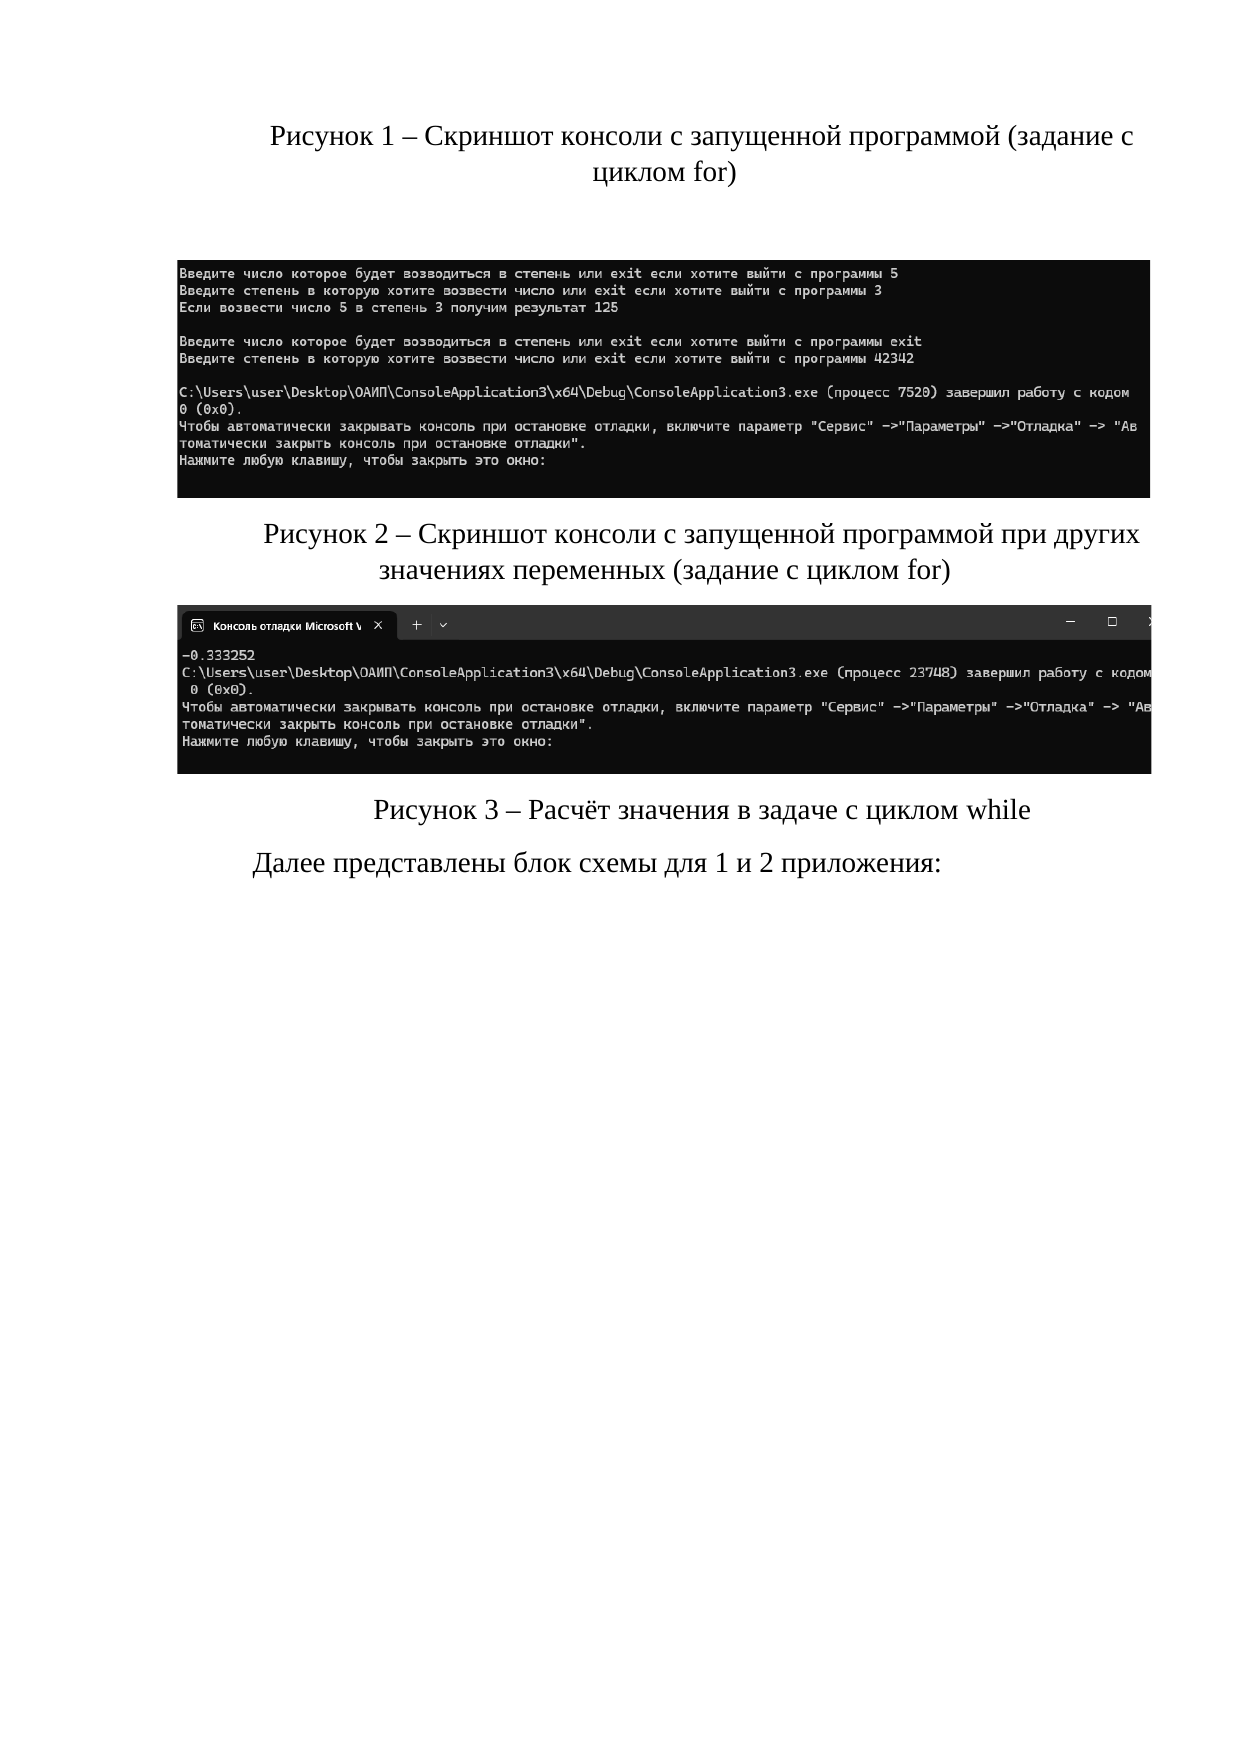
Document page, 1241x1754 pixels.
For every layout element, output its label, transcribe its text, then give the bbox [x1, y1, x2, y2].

text Далее представлены блок схемы для 1 и 2 приложения: [177, 845, 1152, 878]
picture [177, 260, 1151, 498]
picture [177, 605, 1152, 774]
text Рисунок 2 – Скриншот консоли с запущенной программой при других значениях переменных (задание с циклом for) [177, 516, 1152, 586]
text Рисунок 3 – Расчёт значения в задаче с циклом while [177, 792, 1152, 826]
text Рисунок 1 – Скриншот консоли с запущенной программой (задание с циклом for) [177, 118, 1152, 188]
